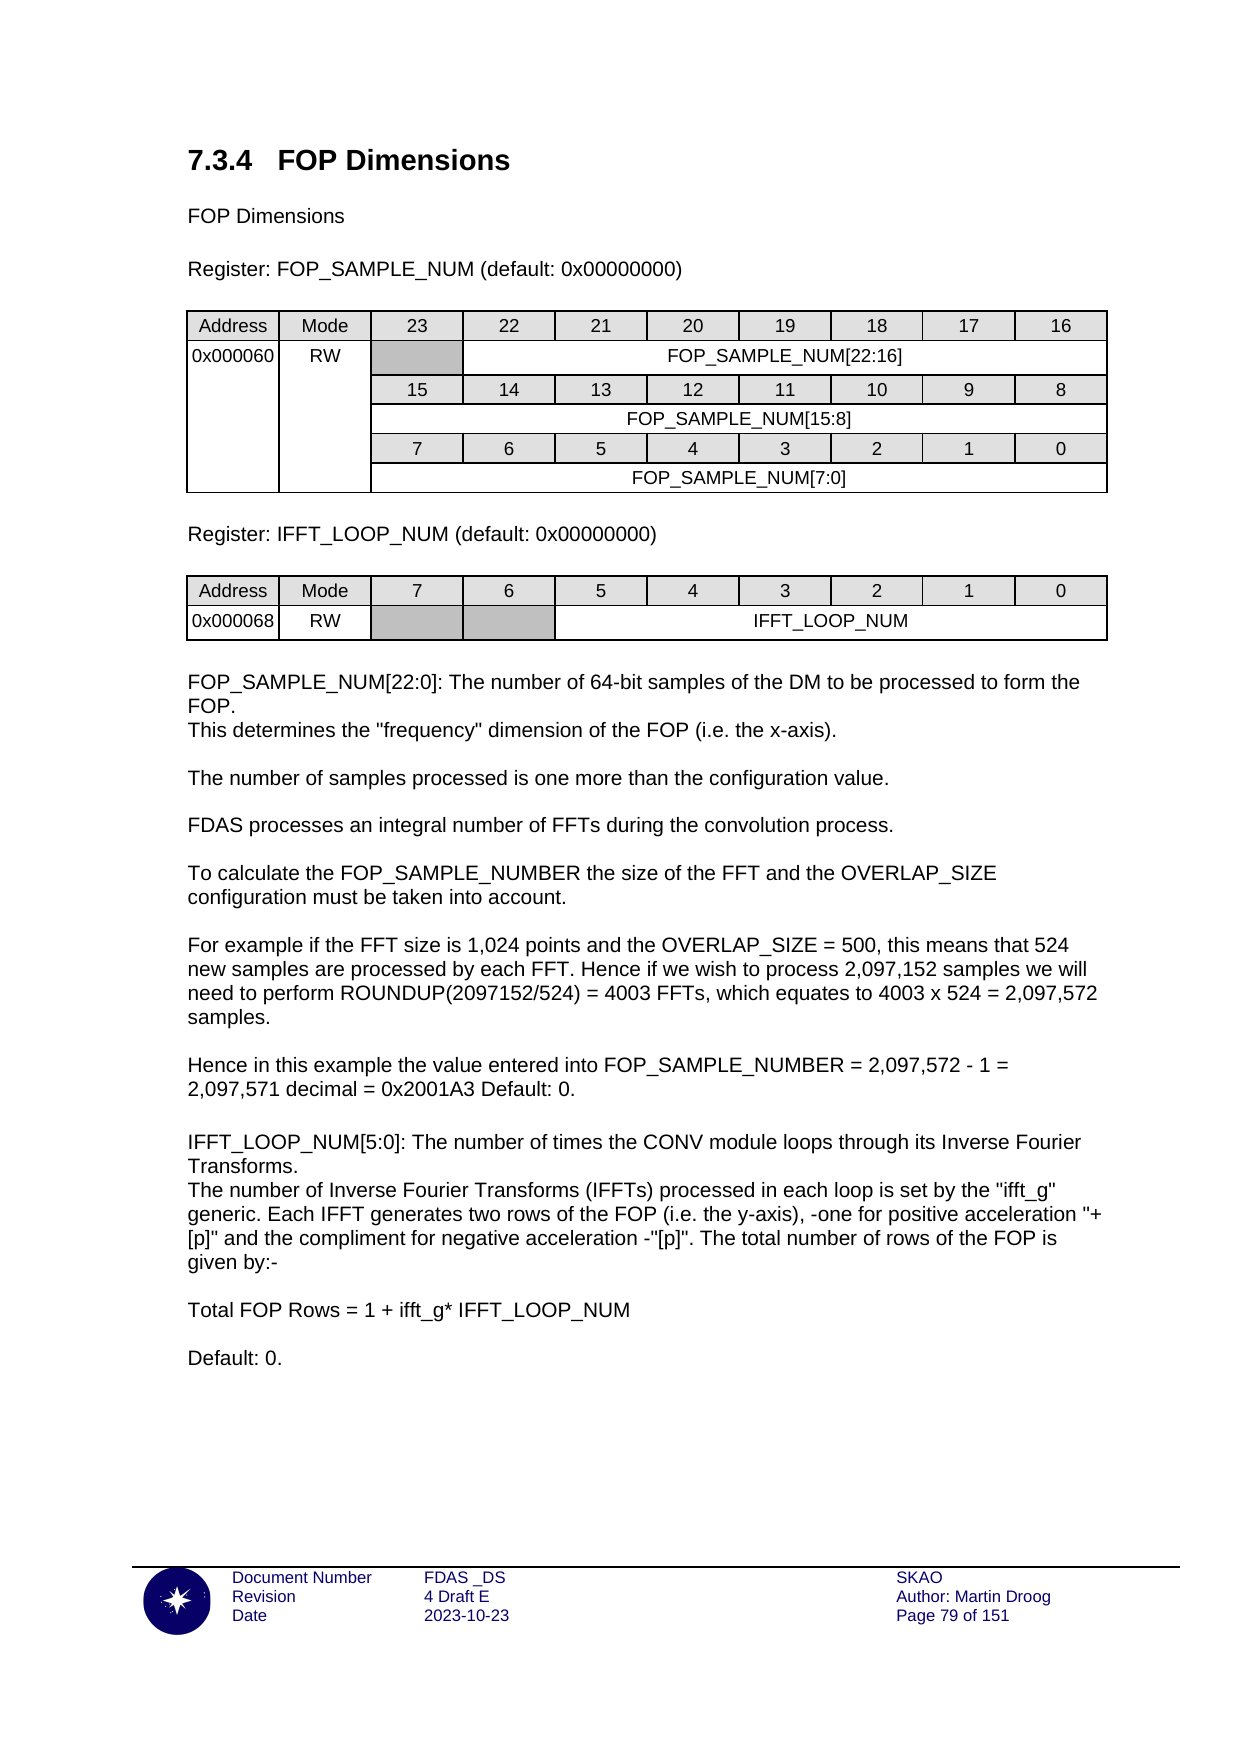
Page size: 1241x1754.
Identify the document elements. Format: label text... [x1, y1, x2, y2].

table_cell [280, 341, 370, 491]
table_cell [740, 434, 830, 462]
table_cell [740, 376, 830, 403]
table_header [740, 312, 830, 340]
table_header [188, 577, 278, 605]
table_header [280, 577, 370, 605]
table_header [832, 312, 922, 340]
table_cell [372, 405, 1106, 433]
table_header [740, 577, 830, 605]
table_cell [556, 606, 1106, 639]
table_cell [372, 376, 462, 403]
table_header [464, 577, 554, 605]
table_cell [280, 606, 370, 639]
text Register: FOP_SAMPLE_NUM (default: 0x00000000) [187, 257, 1107, 281]
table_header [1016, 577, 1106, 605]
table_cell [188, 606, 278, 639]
picture [143, 1567, 211, 1635]
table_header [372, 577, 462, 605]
text FOP Dimensions [187, 204, 1107, 228]
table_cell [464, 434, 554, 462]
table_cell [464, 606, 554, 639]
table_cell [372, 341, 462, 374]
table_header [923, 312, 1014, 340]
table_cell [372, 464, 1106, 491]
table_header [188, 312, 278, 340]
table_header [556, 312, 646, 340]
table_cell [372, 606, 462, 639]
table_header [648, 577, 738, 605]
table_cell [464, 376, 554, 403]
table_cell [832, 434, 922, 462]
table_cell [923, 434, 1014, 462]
text Register: IFFT_LOOP_NUM (default: 0x00000000) [187, 522, 1107, 546]
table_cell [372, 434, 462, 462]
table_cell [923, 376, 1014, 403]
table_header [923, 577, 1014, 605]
text IFFT_LOOP_NUM[5:0]: The number of times the CONV module loops through its Inverse Fourier Transforms. The number of Inverse Fourier Transforms (IFFTs) processed in each loop is set by the "ifft_g" generic. Each IFFT generates two rows of the FOP (i.e. the y-axis), -one for positive acceleration "+[p]" and the compliment for negative acceleration -"[p]". The total number of rows of the FOP is given by:- Total FOP Rows = 1 + ifft_g* IFFT_LOOP_NUM Default: 0. [187, 1130, 1107, 1369]
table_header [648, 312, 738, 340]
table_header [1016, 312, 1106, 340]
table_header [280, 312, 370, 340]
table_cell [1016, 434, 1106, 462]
subtitle FOP Dimensions [187, 150, 1107, 175]
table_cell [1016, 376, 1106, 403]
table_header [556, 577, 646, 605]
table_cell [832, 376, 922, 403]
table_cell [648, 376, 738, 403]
text FOP_SAMPLE_NUM[22:0]: The number of 64-bit samples of the DM to be processed to form the FOP. This determines the "frequency" dimension of the FOP (i.e. the x-axis). The number of samples processed is one more than the configuration value. FDAS processes an integral number of FFTs during the convolution process. To calculate the FOP_SAMPLE_NUMBER the size of the FFT and the OVERLAP_SIZE configuration must be taken into account. For example if the FFT size is 1,024 points and the OVERLAP_SIZE = 500, this means that 524 new samples are processed by each FFT. Hence if we wish to process 2,097,152 samples we will need to perform ROUNDUP(2097152/524) = 4003 FFTs, which equates to 4003 x 524 = 2,097,572 samples. Hence in this example the value entered into FOP_SAMPLE_NUMBER = 2,097,572 - 1 = 2,097,571 decimal = 0x2001A3 Default: 0. [187, 669, 1107, 1101]
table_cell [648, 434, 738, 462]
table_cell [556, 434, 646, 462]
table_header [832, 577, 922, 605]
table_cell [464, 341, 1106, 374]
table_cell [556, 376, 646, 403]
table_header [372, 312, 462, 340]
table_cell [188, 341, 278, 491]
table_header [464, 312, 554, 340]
